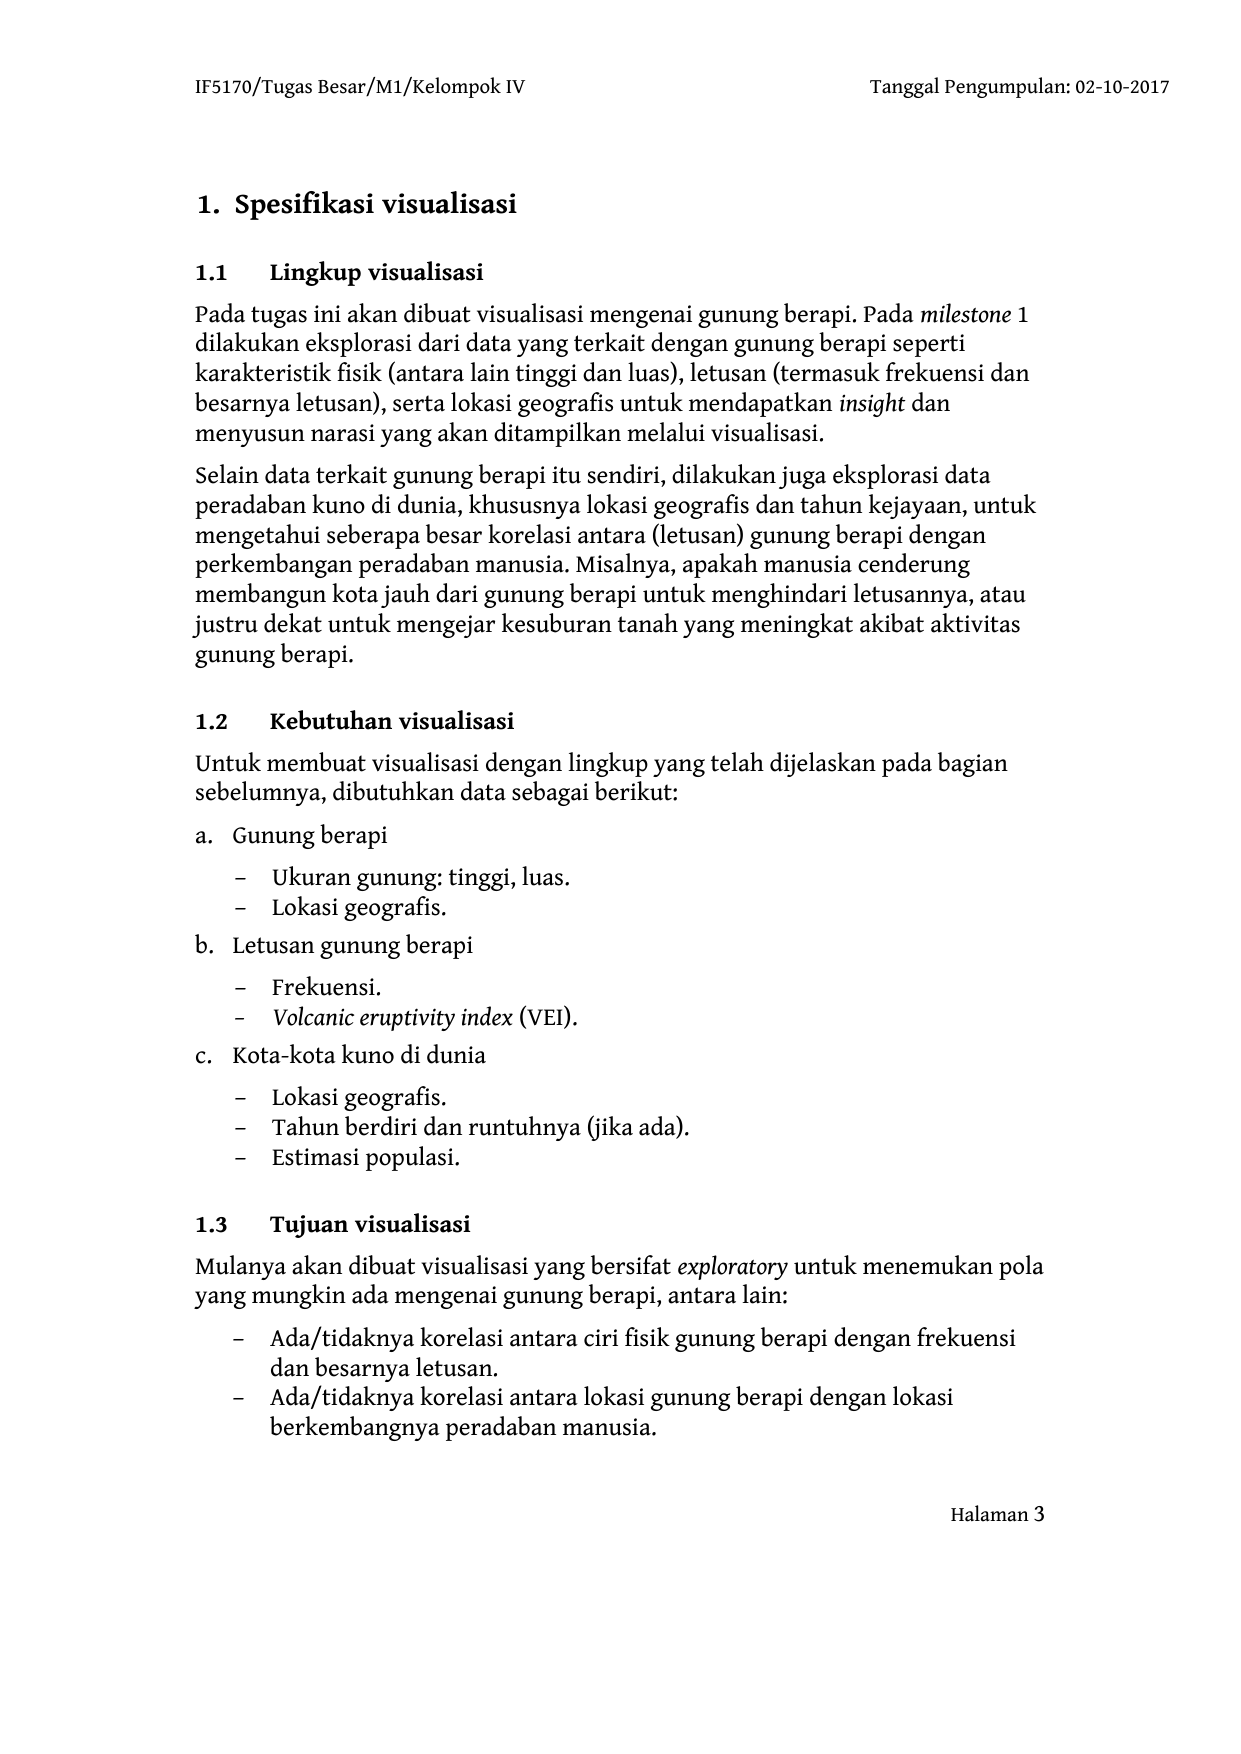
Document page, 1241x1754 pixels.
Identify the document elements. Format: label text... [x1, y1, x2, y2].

list Ada/tidaknya korelasi antara ciri fisik gunung berapi dengan frekuensi dan besarnya letusan. [232, 1324, 1045, 1383]
list Ukuran gunung: tinggi, luas. [234, 863, 1045, 892]
list Lokasi geografis. [234, 893, 1045, 922]
subtitle Spesifikasi visualisasi [197, 187, 1045, 221]
list Tahun berdiri dan runtuhnya (jika ada). [234, 1114, 1045, 1143]
subtitle 1.2 Kebutuhan visualisasi [195, 708, 1045, 737]
list Frekuensi. [234, 974, 1045, 1003]
subtitle 1.1 Lingkup visualisasi [195, 259, 1045, 288]
text Mulanya akan dibuat visualisasi yang bersifat exploratory untuk menemukan pola yang mungkin ada mengenai gunung berapi, antara lain: [195, 1252, 1045, 1311]
list Volcanic eruptivity index (VEI). [234, 1003, 1045, 1032]
list Gunung berapi [195, 821, 1045, 850]
text Untuk membuat visualisasi dengan lingkup yang telah dijelaskan pada bagian sebelumnya, dibutuhkan data sebagai berikut: [195, 749, 1045, 808]
list Ada/tidaknya korelasi antara lokasi gunung berapi dengan lokasi berkembangnya peradaban manusia. [232, 1384, 1045, 1443]
list Lokasi geografis. [234, 1084, 1045, 1113]
text Pada tugas ini akan dibuat visualisasi mengenai gunung berapi. Pada milestone 1 dilakukan eksplorasi dari data yang terkait dengan gunung berapi seperti karakteristik fisik (antara lain tinggi dan luas), letusan (termasuk frekuensi dan besarnya letusan), serta lokasi geografis untuk mendapatkan insight dan menyusun narasi yang akan ditampilkan melalui visualisasi. [195, 300, 1045, 448]
text Selain data terkait gunung berapi itu sendiri, dilakukan juga eksplorasi data peradaban kuno di dunia, khususnya lokasi geografis dan tahun kejayaan, untuk mengetahui seberapa besar korelasi antara (letusan) gunung berapi dengan perkembangan peradaban manusia. Misalnya, apakah manusia cenderung membangun kota jauh dari gunung berapi untuk menghindari letusannya, atau justru dekat untuk mengejar kesuburan tanah yang meningkat akibat aktivitas gunung berapi. [195, 462, 1045, 669]
list Letusan gunung berapi [195, 931, 1045, 960]
subtitle 1.3 Tujuan visualisasi [195, 1211, 1045, 1240]
list Estimasi populasi. [234, 1143, 1045, 1172]
list Kota-kota kuno di dunia [195, 1042, 1045, 1071]
